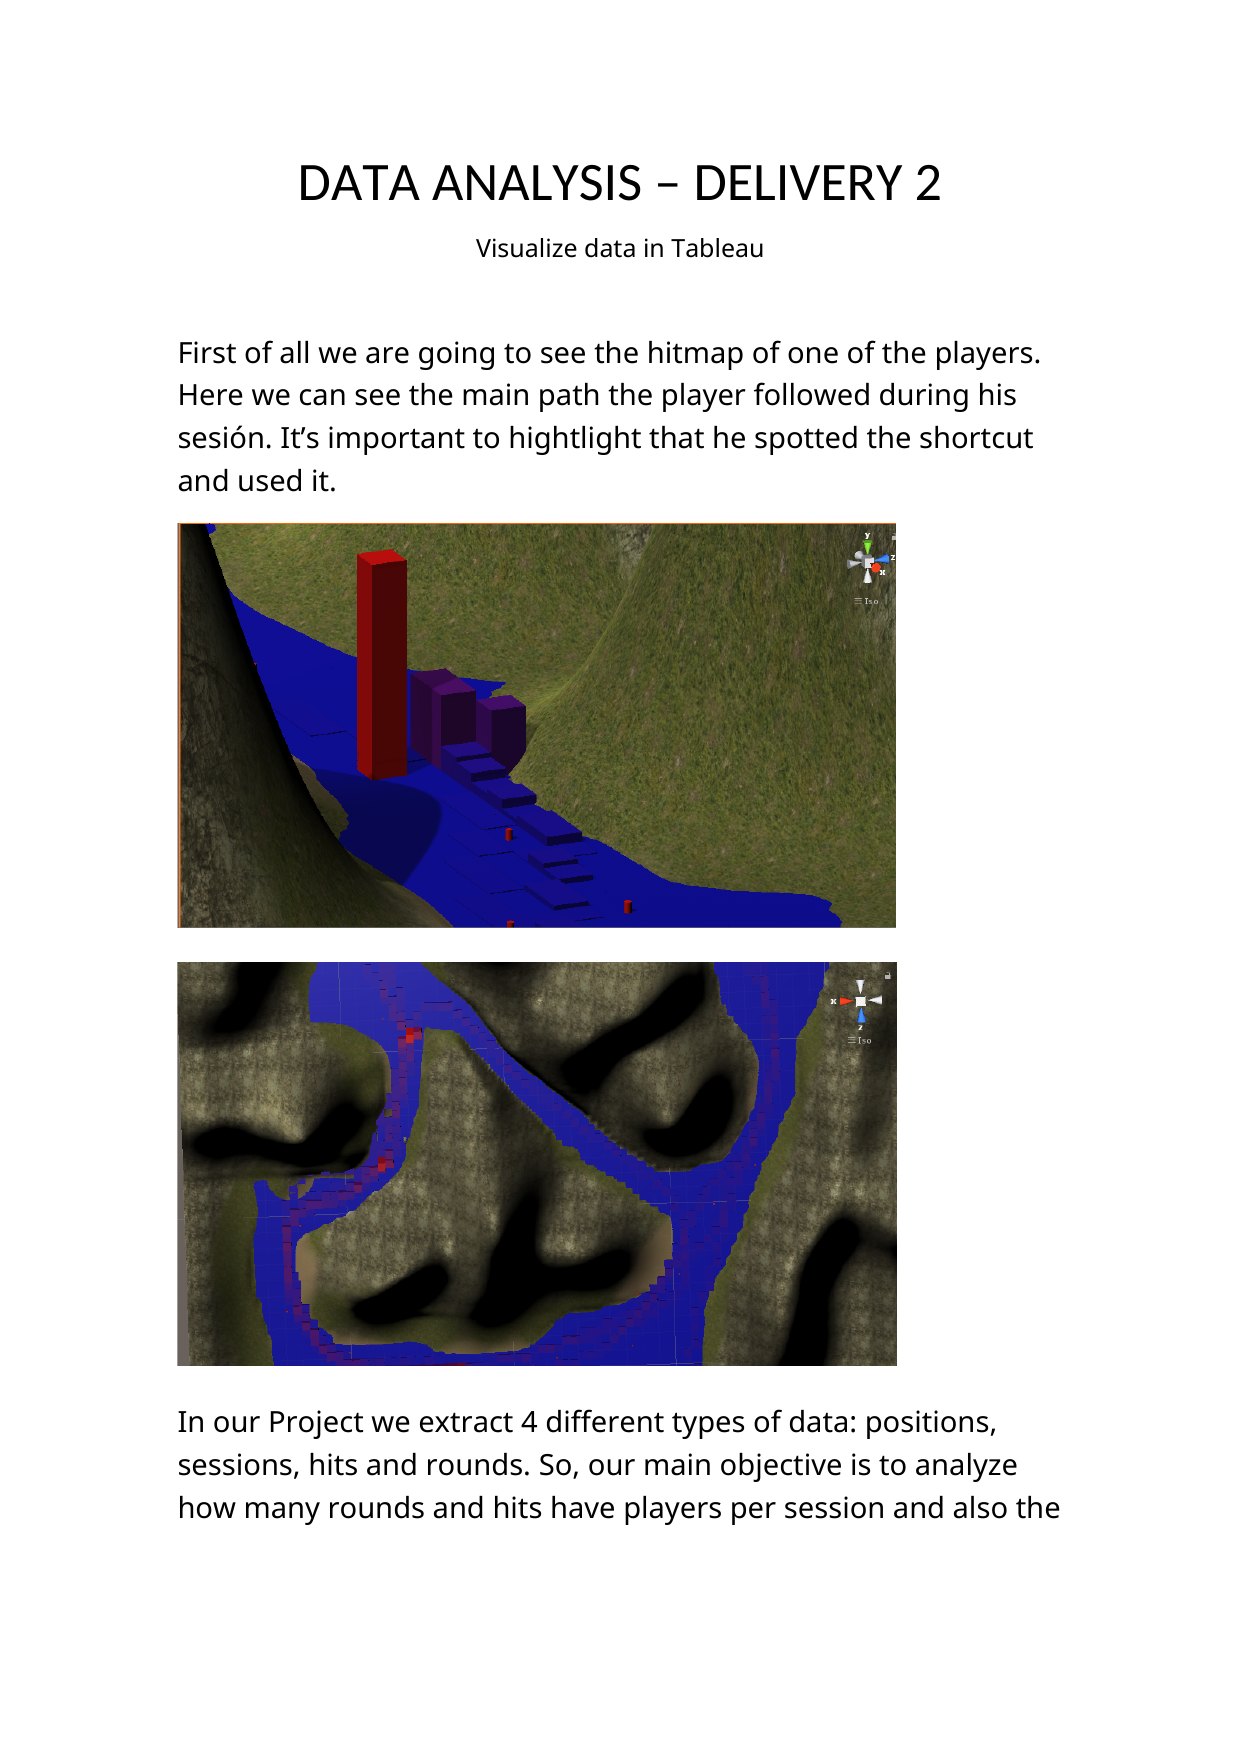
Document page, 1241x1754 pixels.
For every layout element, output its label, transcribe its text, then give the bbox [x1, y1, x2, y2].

text DATA ANALYSIS – DELIVERY 2 [177, 148, 1063, 214]
picture [177, 523, 896, 928]
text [177, 1401, 1063, 1527]
text First of all we are going to see the hitmap of one of the players. Here we can see the main path the player followed during his sesión. It’s important to hightlight that he spotted the shortcut and used it. [177, 332, 1063, 500]
picture [177, 962, 897, 1366]
text Visualize data in Tableau [177, 230, 1063, 264]
